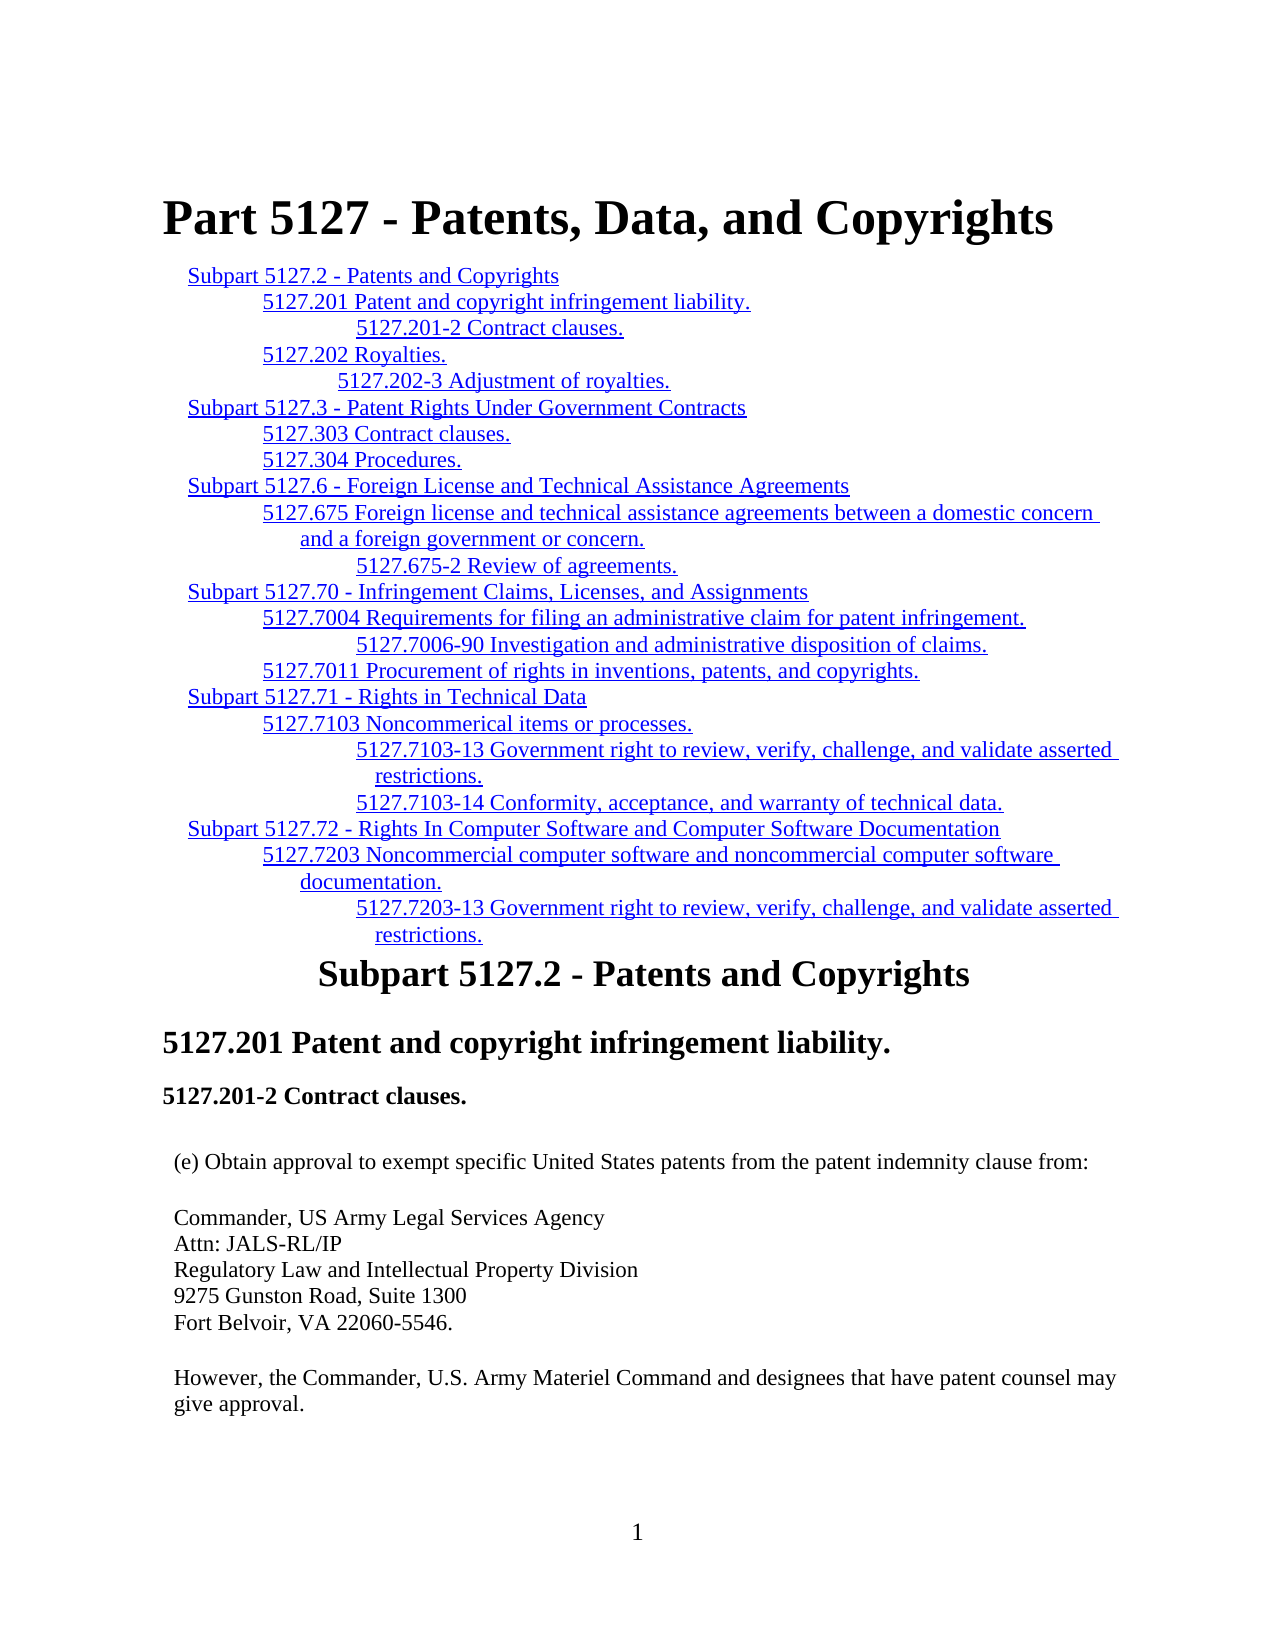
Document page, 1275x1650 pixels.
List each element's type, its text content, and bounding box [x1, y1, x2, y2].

text 9275 Gunston Road, Suite 1300 [163, 1283, 1135, 1309]
text 5127.675 Foreign license and technical assistance agreements between a domestic concern and a foreign government or concern. [262, 499, 1125, 552]
text (e) Obtain approval to exempt specific United States patents from the patent indemnity clause from: [163, 1138, 1135, 1175]
text 5127.304 Procedures. [262, 446, 1125, 473]
text Subpart 5127.3 - Patent Rights Under Government Contracts [187, 393, 1125, 420]
text Subpart 5127.6 - Foreign License and Technical Assistance Agreements [187, 473, 1125, 499]
text 5127.7203 Noncommercial computer software and noncommercial computer software documentation. [262, 842, 1125, 894]
text 5127.202 Royalties. [262, 341, 1125, 367]
text 5127.7103-14 Conformity, acceptance, and warranty of technical data. [356, 789, 1125, 815]
text 5127.7103 Noncommerical items or processes. [262, 710, 1125, 736]
text Subpart 5127.71 - Rights in Technical Data [187, 683, 1125, 710]
text Regulatory Law and Intellectual Property Division [163, 1256, 1135, 1283]
text 5127.201 Patent and copyright infringement liability. [262, 288, 1125, 314]
text 5127.202-3 Adjustment of royalties. [337, 367, 1125, 393]
text 5127.7006-90 Investigation and administrative disposition of claims. [356, 631, 1125, 657]
text Attn: JALS-RL/IP [163, 1230, 1135, 1256]
text 5127.7103-13 Government right to review, verify, challenge, and validate asserted restrictions. [356, 736, 1125, 789]
text Commander, US Army Legal Services Agency [163, 1203, 1135, 1230]
text However, the Commander, U.S. Army Materiel Command and designees that have patent counsel may give approval. [163, 1364, 1135, 1427]
text 5127.303 Contract clauses. [262, 420, 1125, 446]
text 5127.675-2 Review of agreements. [356, 552, 1125, 578]
text Subpart 5127.70 - Infringement Claims, Licenses, and Assignments [187, 578, 1125, 604]
text 5127.7203-13 Government right to review, verify, challenge, and validate asserted restrictions. [356, 894, 1125, 947]
subtitle Part 5127 - Patents, Data, and Copyrights [162, 187, 1125, 245]
text 5127.7004 Requirements for filing an administrative claim for patent infringement. [262, 604, 1125, 631]
subtitle Subpart 5127.2 - Patents and Copyrights [162, 951, 1125, 994]
text 5127.7011 Procurement of rights in inventions, patents, and copyrights. [262, 657, 1125, 683]
text Subpart 5127.2 - Patents and Copyrights [187, 262, 1125, 288]
subtitle 5127.201-2 Contract clauses. [162, 1081, 1125, 1110]
subtitle 5127.201 Patent and copyright infringement liability. [162, 1023, 1125, 1061]
text Fort Belvoir, VA 22060-5546. [163, 1309, 1135, 1335]
text 5127.201-2 Contract clauses. [356, 314, 1125, 341]
text Subpart 5127.72 - Rights In Computer Software and Computer Software Documentation [187, 815, 1125, 842]
